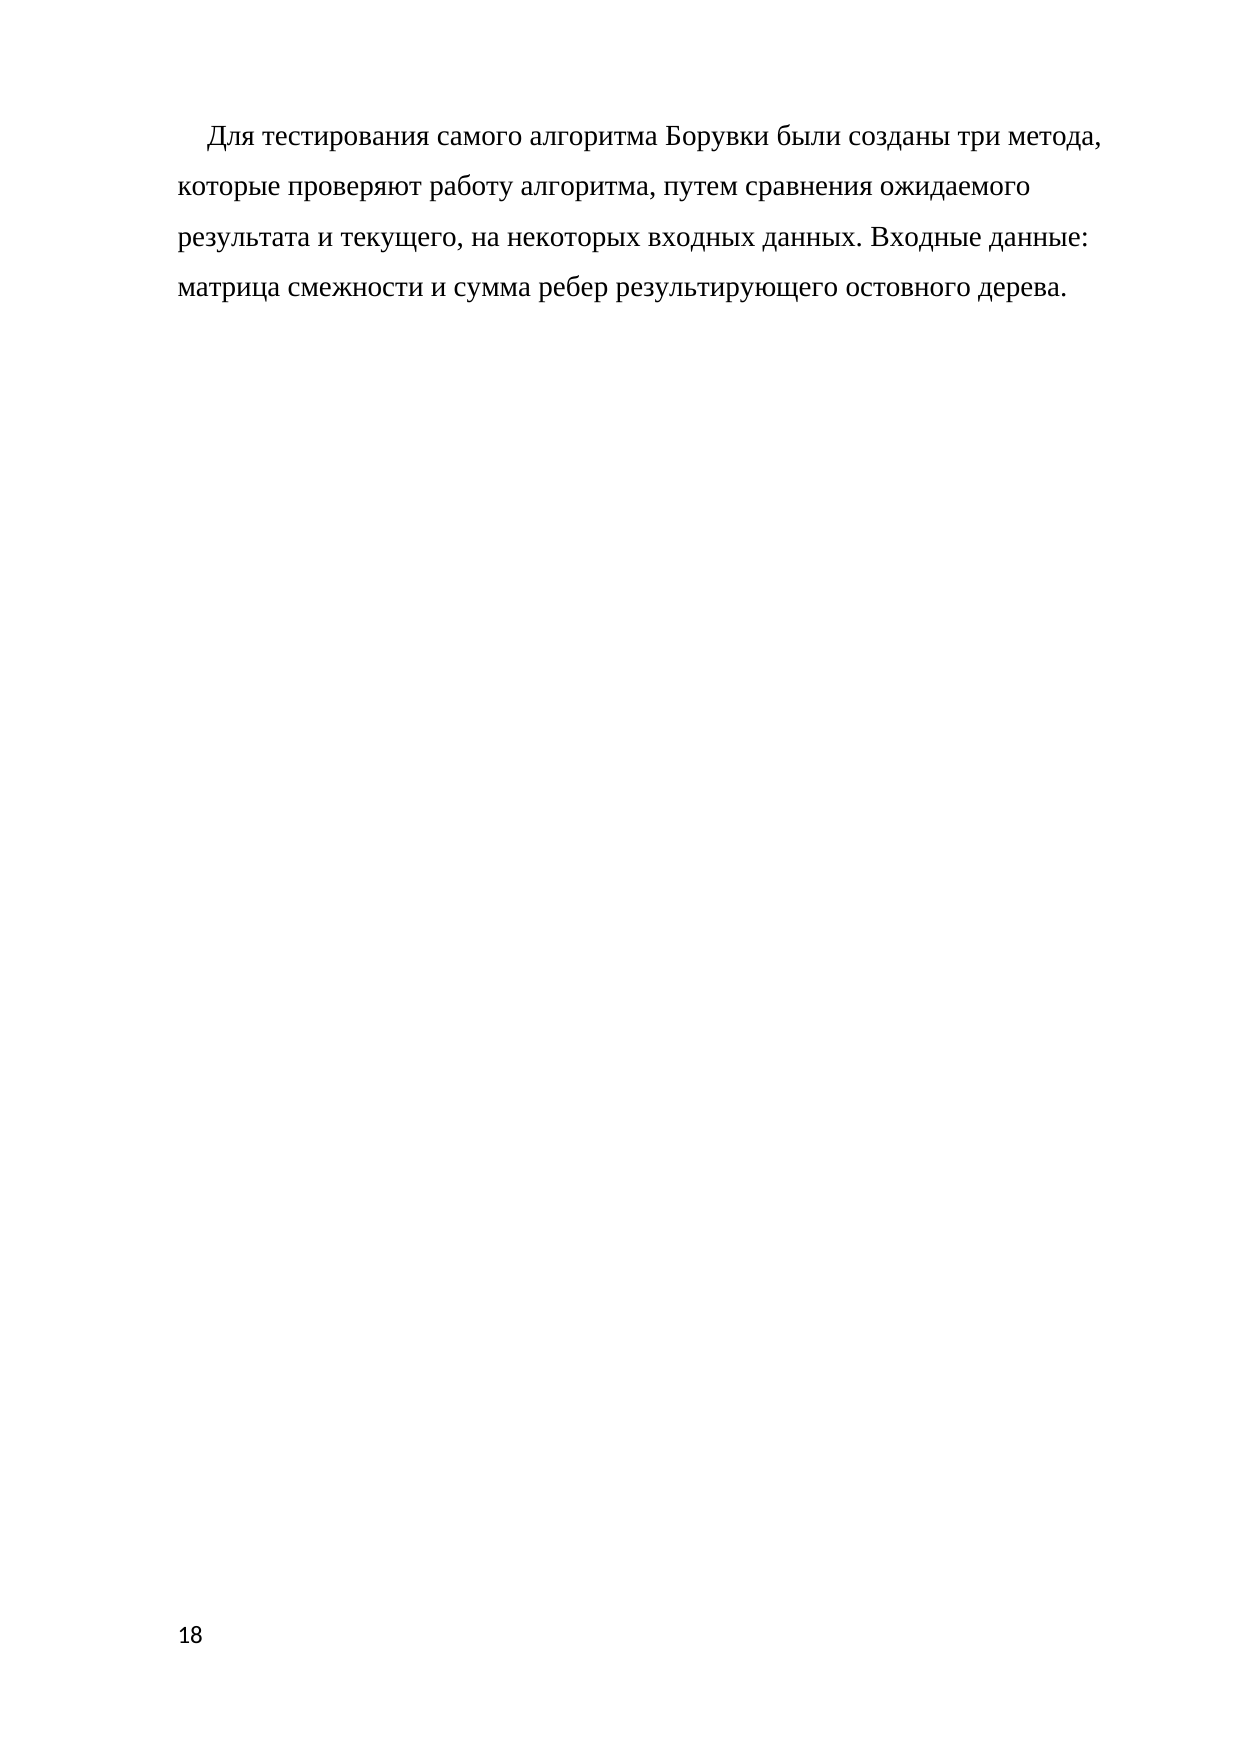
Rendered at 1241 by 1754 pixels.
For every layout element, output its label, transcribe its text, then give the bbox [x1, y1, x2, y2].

text Для тестирования самого алгоритма Борувки были созданы три метода, которые проверяют работу алгоритма, путем сравнения ожидаемого результата и текущего, на некоторых входных данных. Входные данные: матрица смежности и сумма ребер результирующего остовного дерева. [177, 118, 1152, 303]
